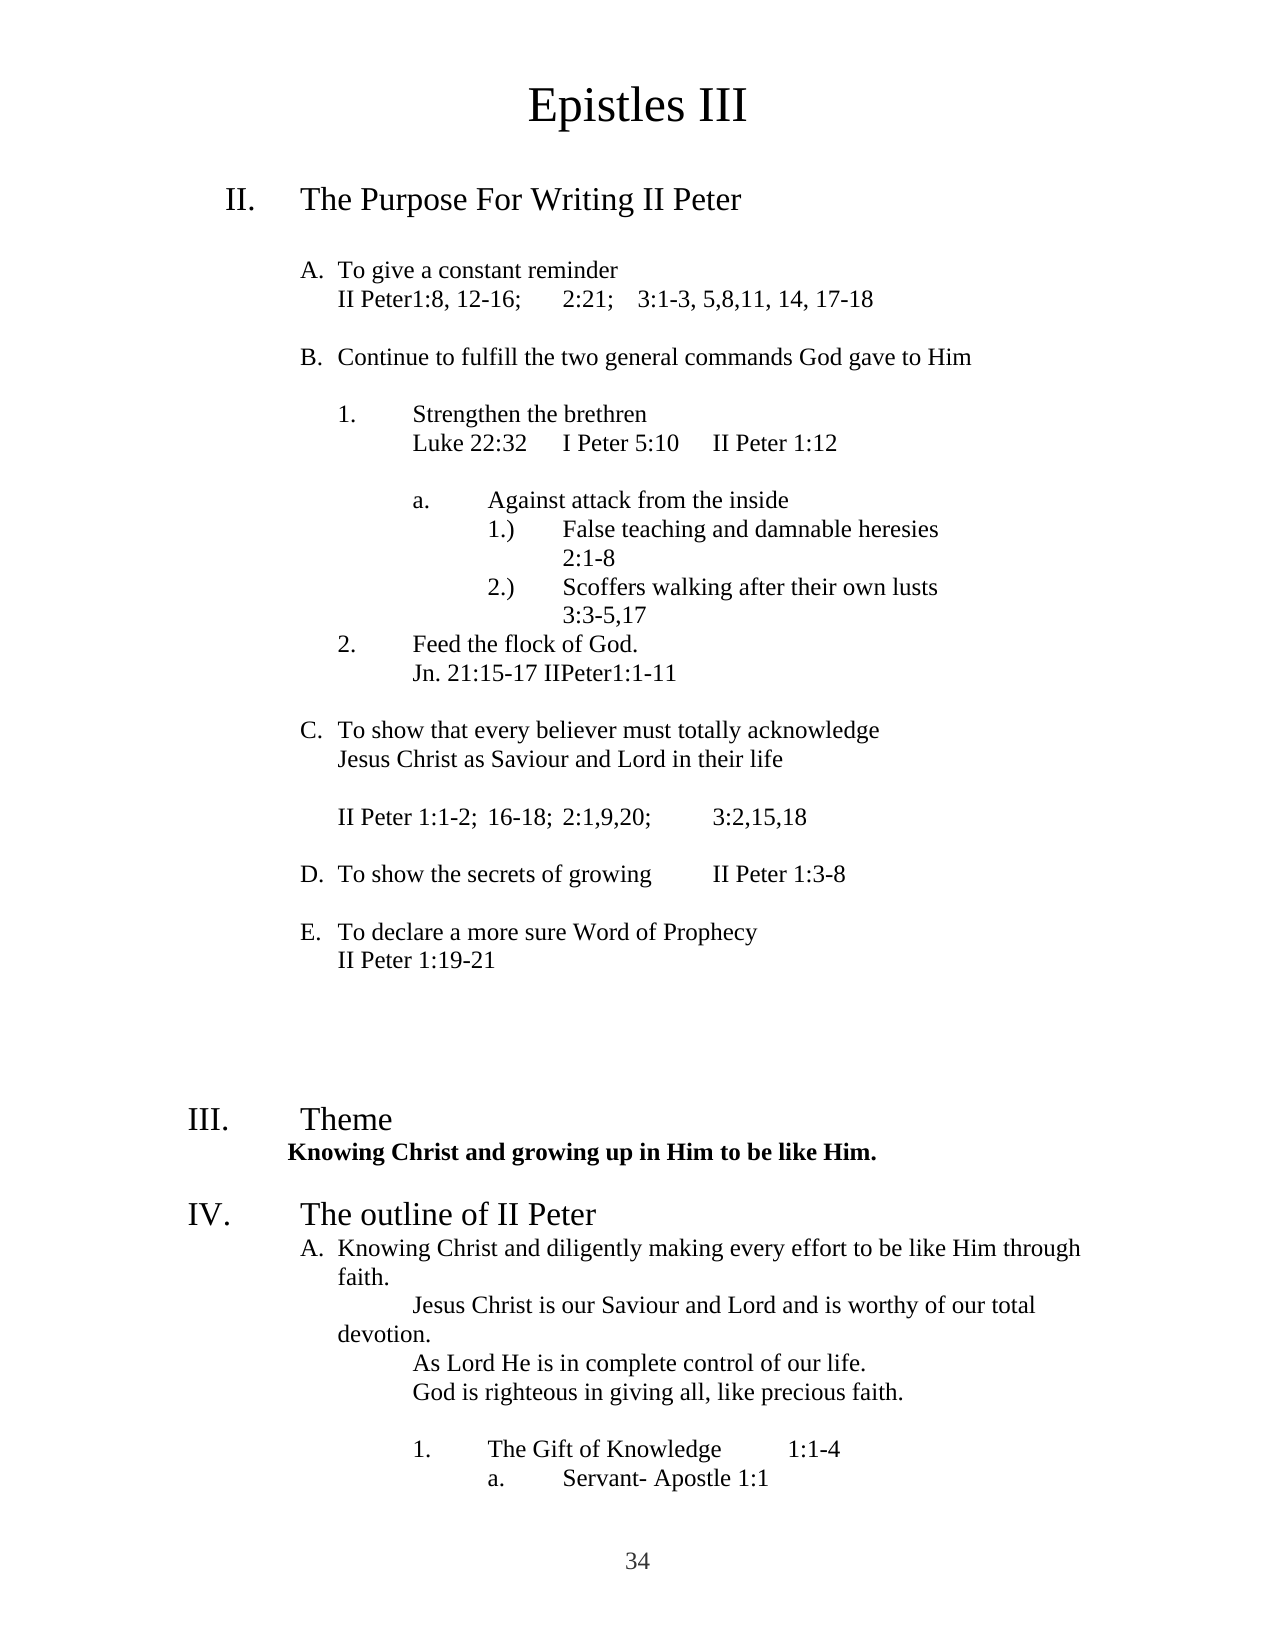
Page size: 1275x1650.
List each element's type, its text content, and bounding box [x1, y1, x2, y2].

text 3:3-5,17 [187, 600, 1087, 629]
text B. Continue to fulfill the two general commands God gave to Him [187, 342, 1087, 370]
text 2:1-8 [187, 543, 1087, 572]
text II Peter 1:19-21 [262, 945, 1087, 974]
text a. Servant- Apostle 1:1 [319, 1463, 1087, 1492]
list The Purpose For Writing II Peter [225, 179, 1087, 217]
text 1. Strengthen the brethren [187, 399, 1087, 428]
text Jn. 21:15-17 IIPeter1:1-11 [187, 658, 1087, 687]
text A. Knowing Christ and diligently making every effort to be like Him through faith. [187, 1233, 1087, 1290]
text 2. Feed the flock of God. [187, 629, 1087, 658]
text a. Against attack from the inside [187, 485, 1087, 514]
text God is righteous in giving all, like precious faith. [187, 1377, 1087, 1405]
text C. To show that every believer must totally acknowledge [262, 715, 1087, 744]
text IV. The outline of II Peter [187, 1194, 1087, 1233]
text 2.) Scoffers walking after their own lusts [187, 572, 1087, 600]
text III. Theme [187, 1099, 1087, 1137]
text D. To show the secrets of growing II Peter 1:3-8 [262, 859, 1087, 888]
text 1. The Gift of Knowledge 1:1-4 [187, 1434, 1087, 1463]
text A. To give a constant reminder [187, 255, 1087, 284]
text Jesus Christ is our Saviour and Lord and is worthy of our total devotion. [187, 1290, 1087, 1348]
text 1.) False teaching and damnable heresies [187, 514, 1087, 543]
text II Peter1:8, 12-16; 2:21; 3:1-3, 5,8,11, 14, 17-18 [187, 284, 1087, 313]
text Luke 22:32 I Peter 5:10 II Peter 1:12 [187, 428, 1087, 457]
text II Peter 1:1-2; 16-18; 2:1,9,20; 3:2,15,18 [187, 802, 1087, 830]
text Knowing Christ and growing up in Him to be like Him. [187, 1137, 1087, 1166]
text As Lord He is in complete control of our life. [187, 1348, 1087, 1377]
text E. To declare a more sure Word of Prophecy [262, 917, 1087, 945]
text Jesus Christ as Saviour and Lord in their life [262, 744, 1087, 773]
